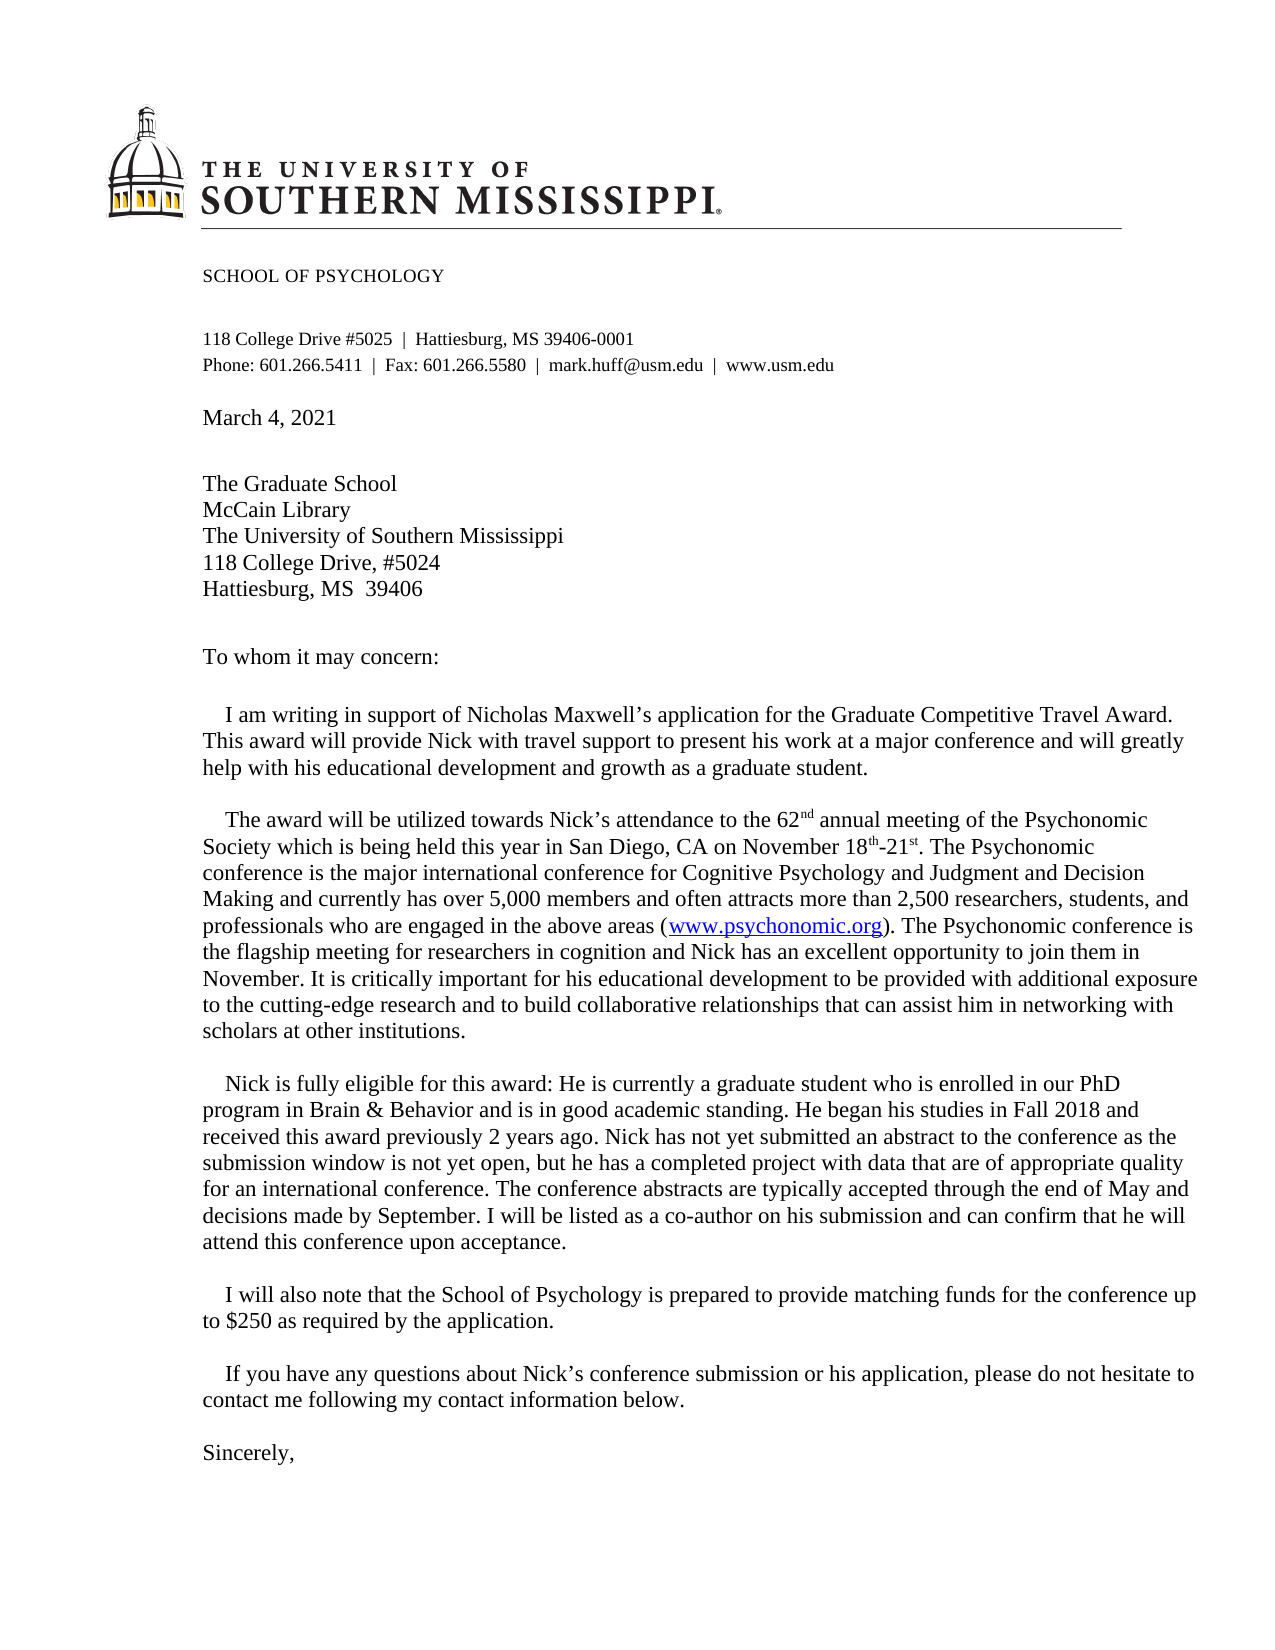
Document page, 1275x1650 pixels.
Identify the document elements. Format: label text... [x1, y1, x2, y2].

text To whom it may concern: [202, 643, 1200, 669]
text Nick is fully eligible for this award: He is currently a graduate student who is enrolled in our PhD program in Brain & Behavior and is in good academic standing. He began his studies in Fall 2018 and received this award previously 2 years ago. Nick has not yet submitted an abstract to the conference as the submission window is not yet open, but he has a completed project with data that are of appropriate quality for an international conference. The conference abstracts are typically accepted through the end of May and decisions made by September. I will be listed as a co-author on his submission and can confirm that he will attend this conference upon acceptance. [202, 1070, 1200, 1254]
text The award will be utilized towards Nick’s attendance to the 62nd annual meeting of the Psychonomic Society which is being held this year in San Diego, CA on November 18th-21st. The Psychonomic conference is the major international conference for Cognitive Psychology and Judgment and Decision Making and currently has over 5,000 members and often attracts more than 2,500 researchers, students, and professionals who are engaged in the above areas (www.psychonomic.org). The Psychonomic conference is the flagship meeting for researchers in cognition and Nick has an excellent opportunity to join them in November. It is critically important for his educational development to be provided with additional exposure to the cutting-edge research and to build collaborative relationships that can assist him in networking with scholars at other institutions. [202, 806, 1200, 1044]
text If you have any questions about Nick’s conference submission or his application, please do not hesitate to contact me following my contact information below. [202, 1360, 1200, 1413]
text I will also note that the School of Psychology is prepared to provide matching funds for the conference up to $250 as required by the application. [202, 1281, 1200, 1333]
text 118 College Drive, #5024 [202, 549, 1200, 575]
text I am writing in support of Nicholas Maxwell’s application for the Graduate Competitive Travel Award. This award will provide Nick with travel support to present his work at a major conference and will greatly help with his educational development and growth as a graduate student. [202, 701, 1200, 780]
picture [75, 75, 1143, 230]
text Phone: 601.266.5411 | Fax: 601.266.5580 | mark.huff@usm.edu | www.usm.edu [202, 353, 1200, 375]
text The Graduate School [202, 470, 1200, 496]
text Hattiesburg, MS 39406 [202, 575, 1200, 601]
text SCHOOL OF PSYCHOLOGY [202, 265, 1200, 287]
text March 4, 2021 [202, 404, 1200, 430]
text The University of Southern Mississippi [202, 522, 1200, 549]
text Sincerely, [202, 1439, 1200, 1465]
text 118 College Drive #5025 | Hattiesburg, MS 39406-0001 [202, 328, 1200, 349]
text McCain Library [202, 496, 1200, 522]
